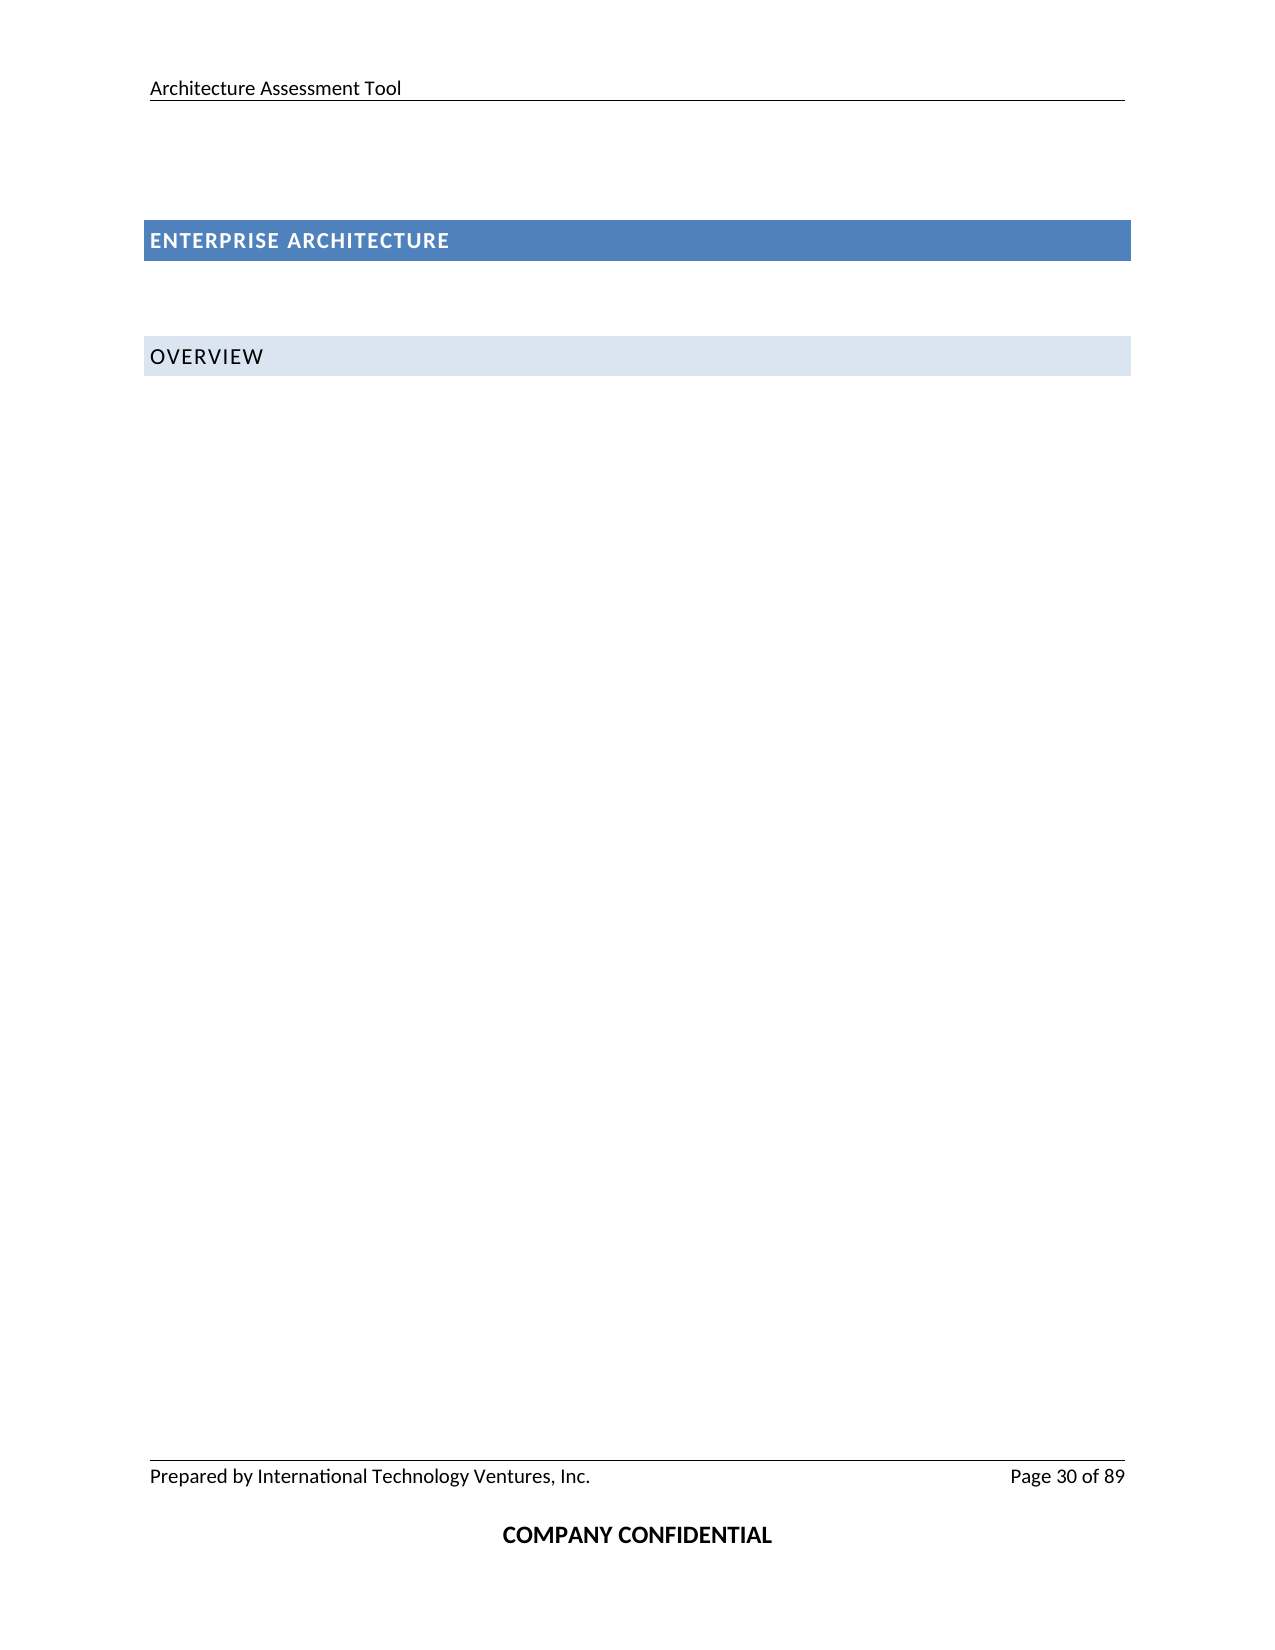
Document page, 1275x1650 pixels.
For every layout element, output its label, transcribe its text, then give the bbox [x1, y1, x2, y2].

subtitle enterprise Architecture [150, 227, 1125, 255]
subtitle Overview [150, 342, 1125, 370]
